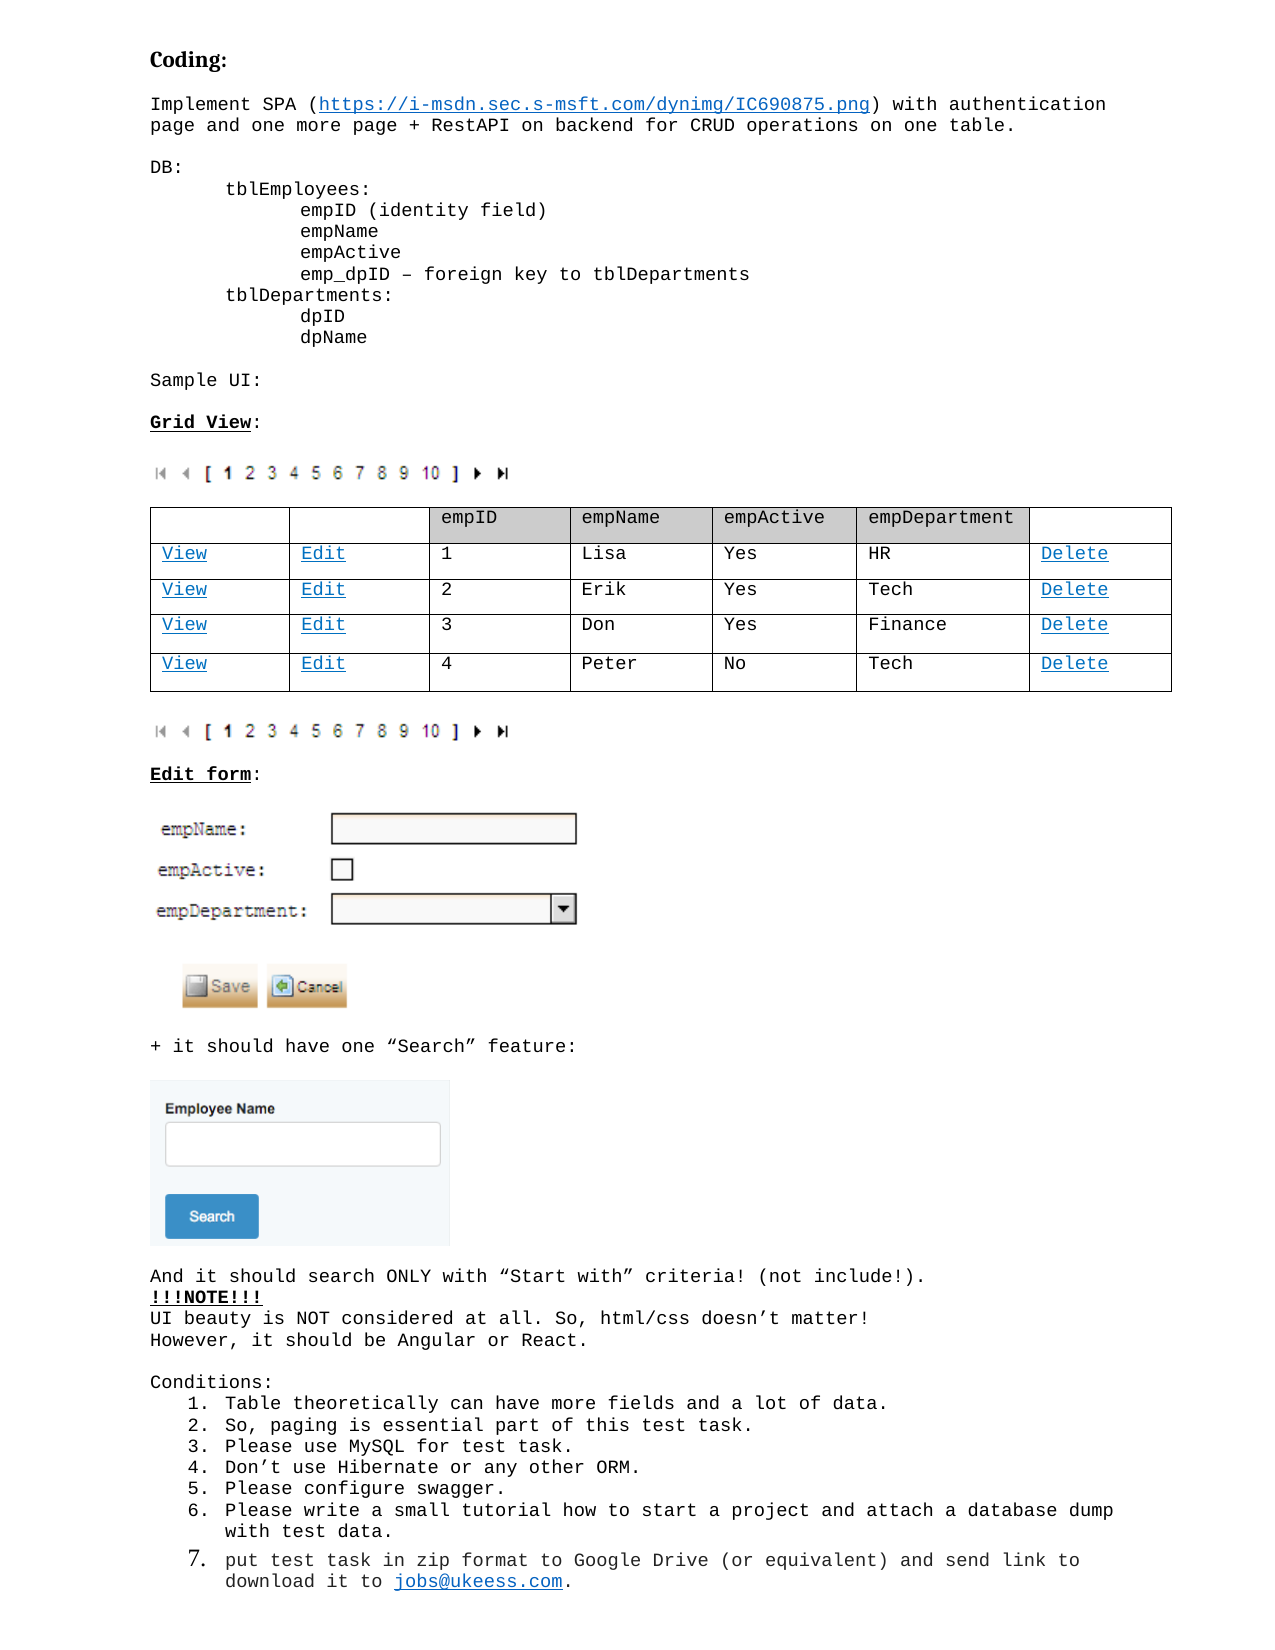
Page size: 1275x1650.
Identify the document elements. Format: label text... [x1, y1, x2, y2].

table_cell Delete [1030, 544, 1171, 578]
table_cell View [151, 544, 289, 578]
list So, paging is essential part of this test task. [187, 1415, 1125, 1437]
table_cell Peter [571, 654, 712, 691]
table_cell 2 [430, 580, 570, 614]
list Table theoretically can have more fields and a lot of data. [187, 1394, 1125, 1415]
text Implement SPA (https://i-msdn.sec.s-msft.com/dynimg/IC690875.png) with authentication page and one more page + RestAPI on backend for CRUD operations on one table. [150, 94, 1125, 137]
table_cell Delete [1030, 615, 1171, 653]
text Sample UI: [150, 371, 1125, 392]
table_header [290, 508, 429, 543]
table_header [1030, 508, 1171, 543]
table_cell 4 [430, 654, 570, 691]
text Edit form: [150, 765, 1125, 786]
list Don’t use Hibernate or any other ORM. [187, 1458, 1125, 1479]
table_cell Erik [571, 580, 712, 614]
text Grid View: [150, 413, 1125, 434]
text emp_dpID – foreign key to tblDepartments [225, 264, 1125, 286]
table_cell Delete [1030, 580, 1171, 614]
text UI beauty is NOT considered at all. So, html/css doesn’t matter! [150, 1309, 1125, 1330]
table_cell Don [571, 615, 712, 653]
text And it should search ONLY with “Start with” criteria! (not include!). [150, 1267, 1125, 1288]
table_cell Delete [1030, 654, 1171, 691]
text empID (identity field) [225, 201, 1125, 222]
text tblEmployees: [225, 179, 1125, 201]
text !!!NOTE!!! [150, 1288, 1125, 1309]
table_cell Edit [290, 615, 429, 653]
table_cell Tech [857, 580, 1029, 614]
table_header [151, 508, 289, 543]
table_cell View [151, 654, 289, 691]
text tblDepartments: [225, 286, 1125, 307]
list put test task in zip format to Google Drive (or equivalent) and send link to download it to jobs@ukeess.com. [187, 1543, 1125, 1593]
table_cell View [151, 580, 289, 614]
text empActive [225, 243, 1125, 264]
text Coding: [150, 47, 1125, 73]
table_cell Edit [290, 544, 429, 578]
text empName [225, 222, 1125, 243]
text + it should have one “Search” feature: [150, 1037, 1125, 1058]
table_cell 3 [430, 615, 570, 653]
table_cell Yes [713, 580, 856, 614]
picture [150, 455, 514, 486]
list Please use MySQL for test task. [187, 1437, 1125, 1458]
list Please write a small tutorial how to start a project and attach a database dump with test data. [187, 1500, 1125, 1543]
table_header empActive [713, 508, 856, 543]
table_cell View [151, 615, 289, 653]
text dpID [225, 307, 1125, 328]
table_cell Edit [290, 654, 429, 691]
picture [150, 713, 514, 744]
table_cell No [713, 654, 856, 691]
table_cell Edit [290, 580, 429, 614]
table_header empID [430, 508, 570, 543]
picture [150, 807, 599, 1016]
table_cell Yes [713, 544, 856, 578]
table_cell 1 [430, 544, 570, 578]
table_cell Finance [857, 615, 1029, 653]
table_cell Tech [857, 654, 1029, 691]
table_header empDepartment [857, 508, 1029, 543]
table_header empName [571, 508, 712, 543]
table_cell HR [857, 544, 1029, 578]
table_cell Lisa [571, 544, 712, 578]
text DB: [150, 158, 1125, 179]
picture [150, 1079, 451, 1246]
text Conditions: [150, 1373, 1125, 1394]
text However, it should be Angular or React. [150, 1330, 1125, 1352]
table_cell Yes [713, 615, 856, 653]
text dpName [225, 328, 1125, 349]
list Please configure swagger. [187, 1479, 1125, 1500]
